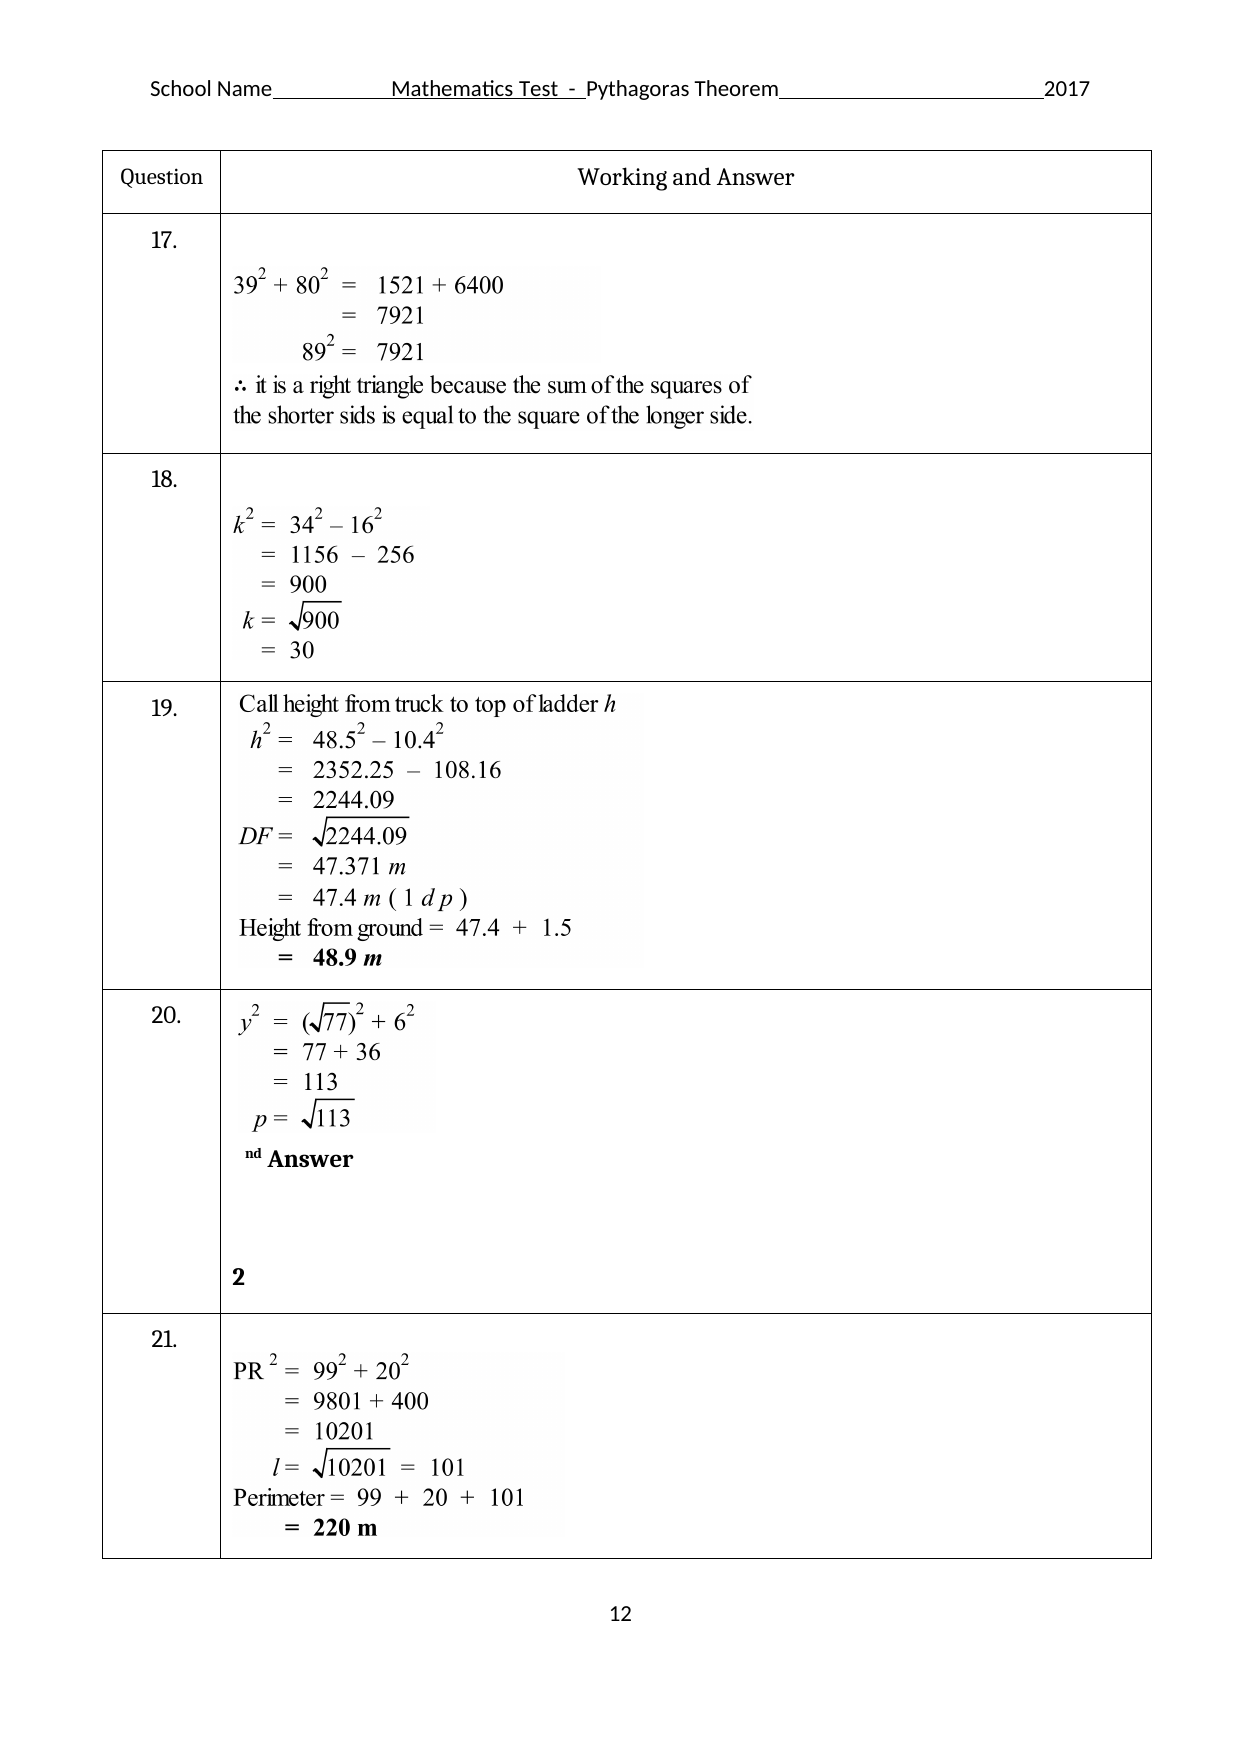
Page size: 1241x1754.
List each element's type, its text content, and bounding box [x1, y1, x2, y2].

table_header Question [103, 151, 220, 213]
picture [237, 693, 644, 968]
table_cell [103, 454, 220, 681]
picture [232, 506, 431, 660]
table_cell 2nd Answer [221, 990, 1151, 1312]
table_cell [103, 1314, 220, 1558]
picture [232, 374, 754, 431]
table_cell [221, 1314, 1151, 1558]
table_cell [103, 990, 220, 1312]
table_cell [103, 682, 220, 988]
picture [237, 1001, 436, 1133]
table_cell [221, 454, 1151, 681]
table_cell [221, 214, 1151, 452]
table_header Working and Answer [221, 151, 1151, 213]
table_cell [103, 214, 220, 452]
table_cell [221, 682, 1151, 988]
picture [232, 266, 601, 363]
picture [232, 1352, 565, 1537]
